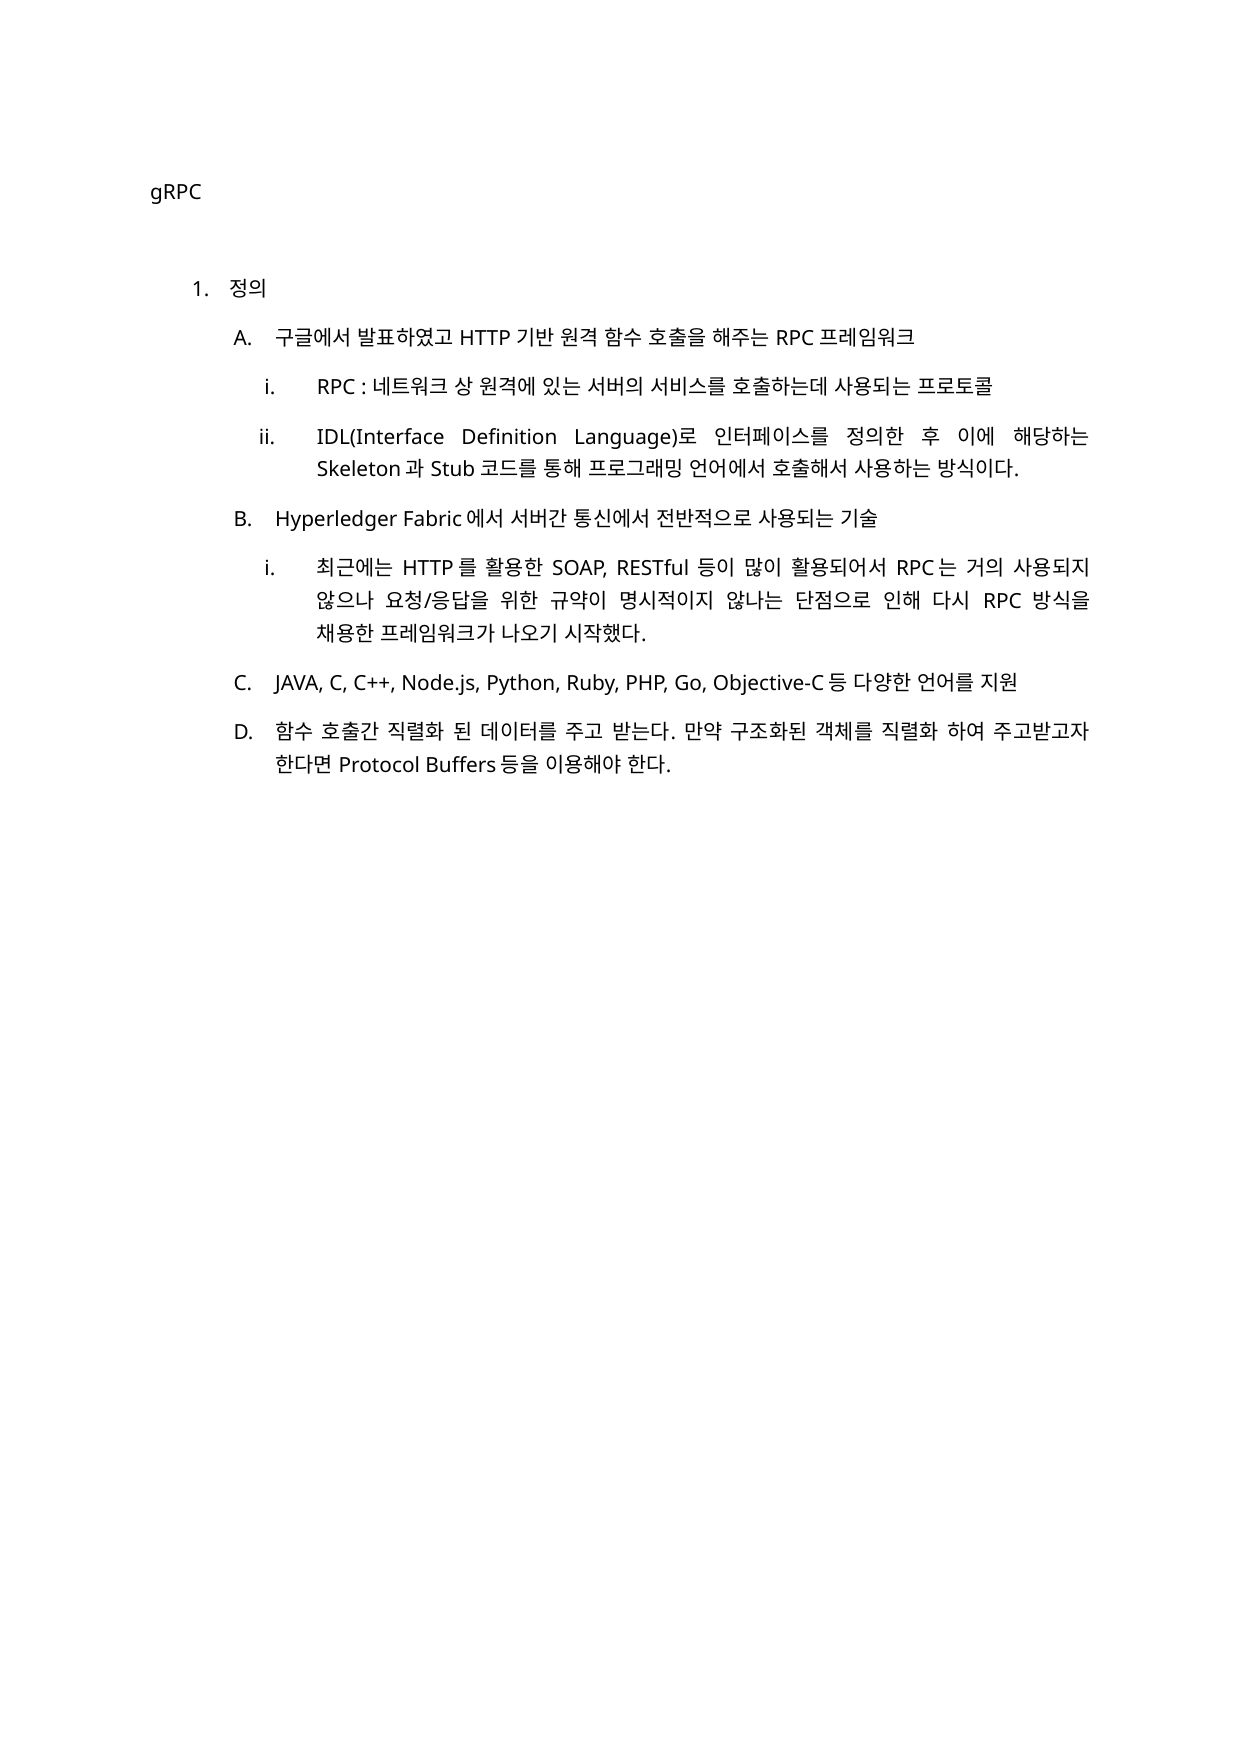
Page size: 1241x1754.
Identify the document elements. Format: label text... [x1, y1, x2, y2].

list 정의 [192, 272, 1090, 302]
list IDL(Interface Definition Language)로 인터페이스를 정의한 후 이에 해당하는 Skeleton과 Stub 코드를 통해 프로그래밍 언어에서 호출해서 사용하는 방식이다. [275, 420, 1090, 483]
text gRPC [150, 177, 1090, 206]
list 구글에서 발표하였고 HTTP 기반 원격 함수 호출을 해주는 RPC 프레임워크 [233, 321, 1090, 351]
list 최근에는 HTTP를 활용한 SOAP, RESTful 등이 많이 활용되어서 RPC는 거의 사용되지 않으나 요청/응답을 위한 규약이 명시적이지 않나는 단점으로 인해 다시 RPC 방식을 채용한 프레임워크가 나오기 시작했다. [275, 551, 1090, 647]
list RPC : 네트워크 상 원격에 있는 서버의 서비스를 호출하는데 사용되는 프로토콜 [275, 371, 1090, 401]
list Hyperledger Fabric에서 서버간 통신에서 전반적으로 사용되는 기술 [233, 502, 1090, 532]
list JAVA, C, C++, Node.js, Python, Ruby, PHP, Go, Objective-C등 다양한 언어를 지원 [233, 666, 1090, 696]
list 함수 호출간 직렬화 된 데이터를 주고 받는다. 만약 구조화된 객체를 직렬화 하여 주고받고자 한다면 Protocol Buffers등을 이용해야 한다. [233, 716, 1090, 778]
